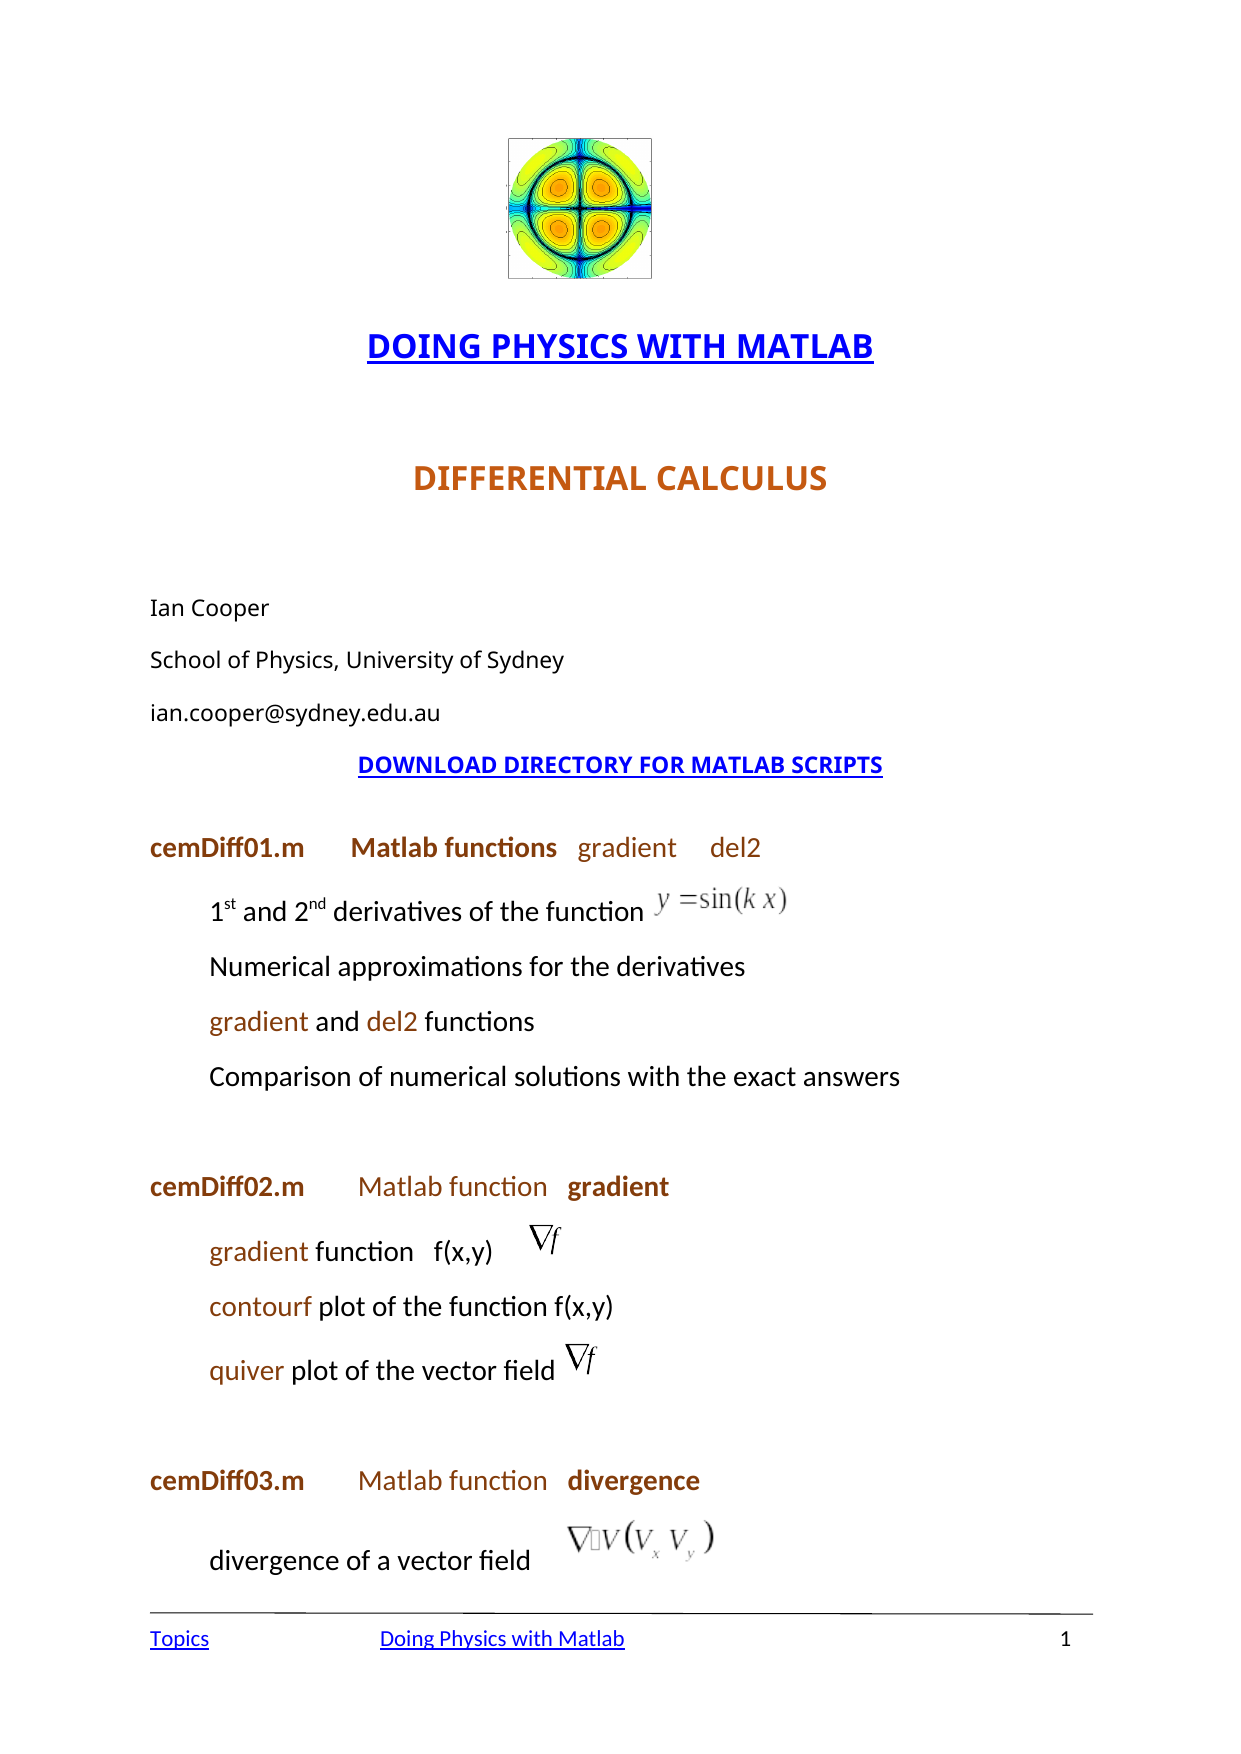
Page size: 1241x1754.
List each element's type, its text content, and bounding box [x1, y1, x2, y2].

text quiver plot of the vector field [150, 1343, 1090, 1388]
text 1st and 2nd derivatives of the function [150, 884, 1090, 928]
text cemDiff02.m Matlab function gradient [150, 1168, 1090, 1204]
text gradient and del2 functions [150, 1003, 1090, 1039]
text DOWNLOAD DIRECTORY FOR MATLAB SCRIPTS [150, 749, 1090, 781]
text cemDiff01.m Matlab functions gradient del2 [150, 829, 1090, 864]
text divergence of a vector field [150, 1517, 1090, 1577]
text Numerical approximations for the derivatives [150, 948, 1090, 984]
text gradient function f(x,y) [150, 1223, 1090, 1268]
text DOING PHYSICS WITH MATLAB [150, 323, 1090, 368]
text ian.cooper@sydney.edu.au [150, 697, 1090, 728]
text School of Physics, University of Sydney [150, 644, 1090, 676]
text Ian Cooper [150, 592, 1090, 623]
text DIFFERENTIAL CALCULUS [150, 454, 1090, 500]
text Comparison of numerical solutions with the exact answers [150, 1058, 1090, 1094]
text contourf plot of the function f(x,y) [150, 1288, 1090, 1323]
text cemDiff03.m Matlab function divergence [150, 1462, 1090, 1498]
